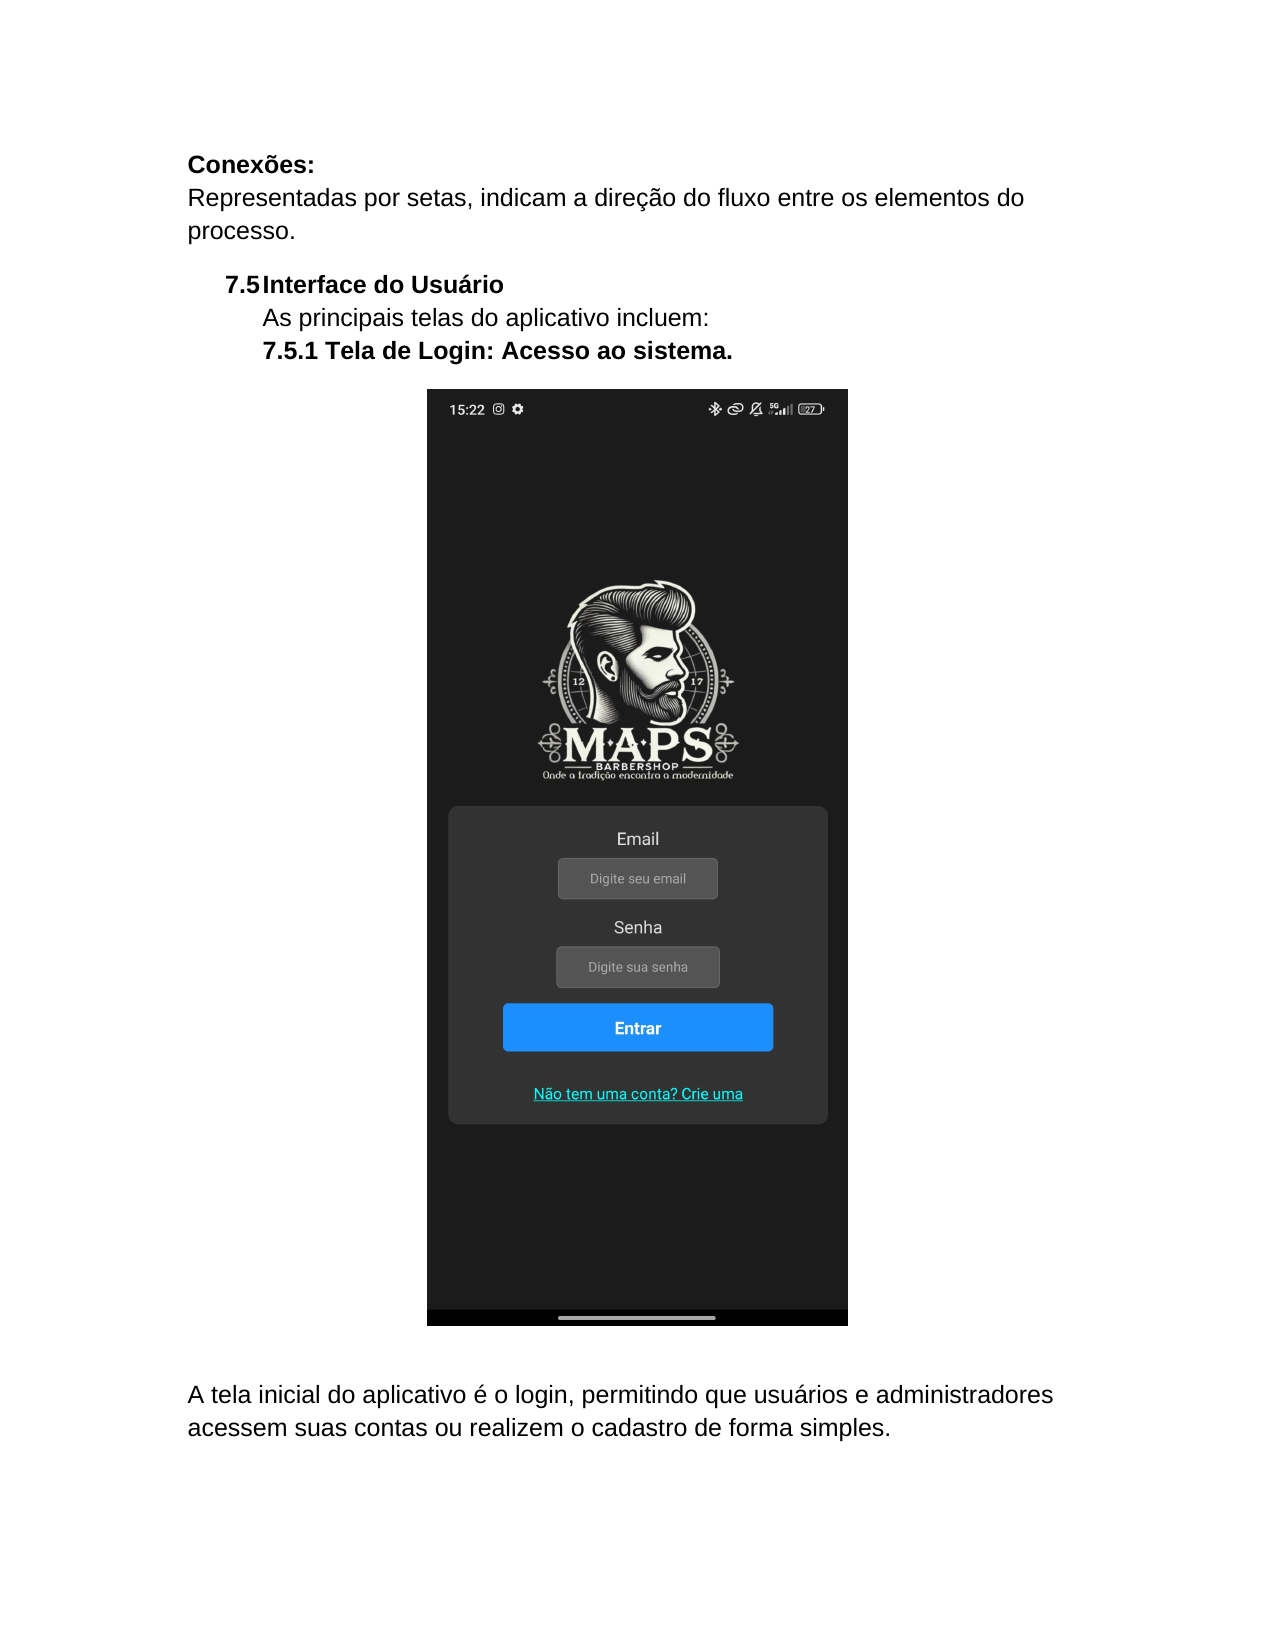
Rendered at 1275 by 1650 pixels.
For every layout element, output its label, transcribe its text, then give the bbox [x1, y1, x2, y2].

picture [427, 389, 848, 1326]
text A tela inicial do aplicativo é o login, permitindo que usuários e administradores acessem suas contas ou realizem o cadastro de forma simples. [187, 1380, 1087, 1442]
text Conexões: Representadas por setas, indicam a direção do fluxo entre os elementos do processo. [187, 150, 1087, 245]
list Interface do Usuário [225, 270, 1087, 299]
list As principais telas do aplicativo incluem: 7.5.1 Tela de Login: Acesso ao sistema. [262, 303, 1087, 365]
